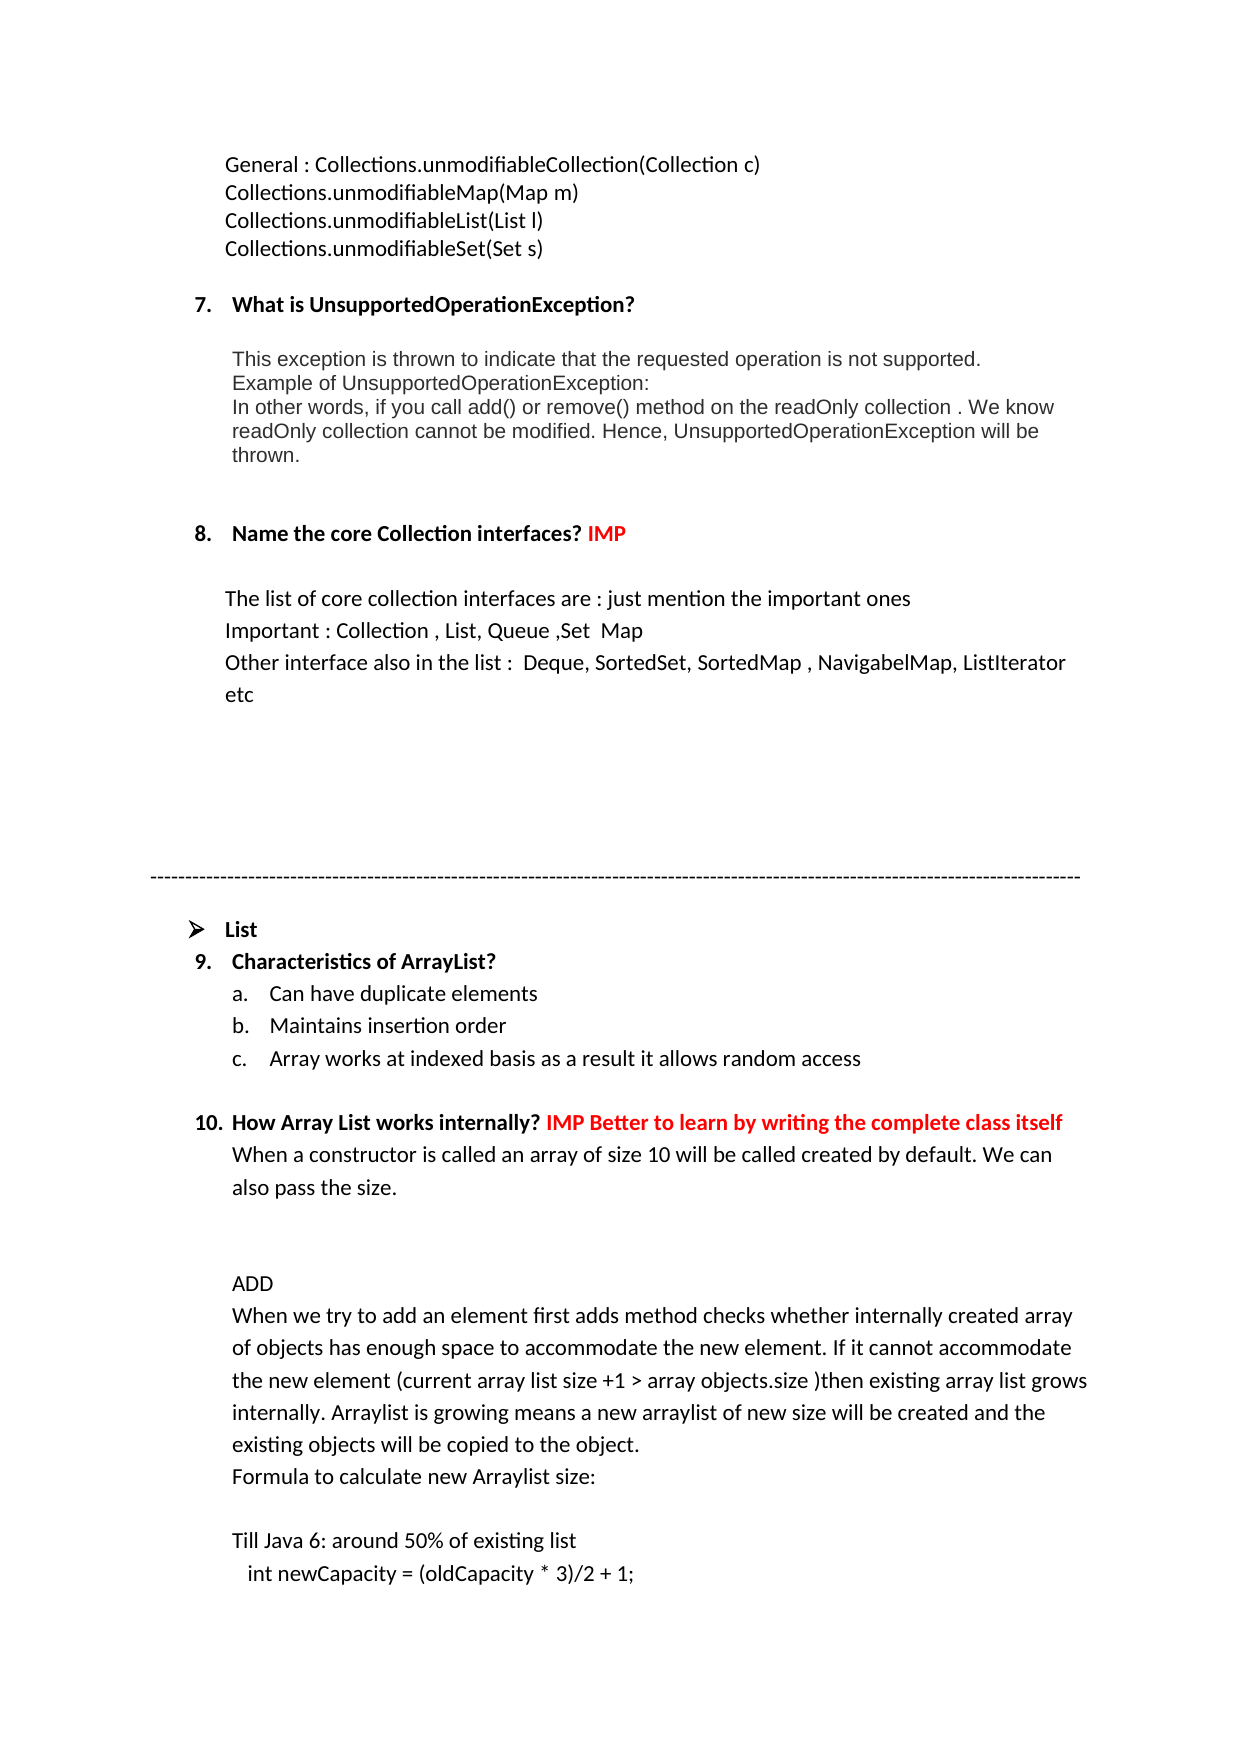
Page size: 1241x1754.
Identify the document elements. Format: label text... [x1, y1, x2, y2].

list Collections.unmodifiableList(List l) [225, 206, 1090, 234]
list ADD [232, 1269, 1090, 1297]
list What is UnsupportedOperationException? This exception is thrown to indicate that the requested operation is not supported. Example of UnsupportedOperationException: In other words, if you call add() or remove() method on the readOnly collection . We know readOnly collection cannot be modified. Hence, UnsupportedOperationException will be thrown. [194, 290, 1090, 466]
list Till Java 6: around 50% of existing list [232, 1527, 1090, 1555]
list Name the core Collection interfaces? IMP [194, 519, 1090, 547]
list General : Collections.unmodifiableCollection(Collection c) Collections.unmodifiableMap(Map m) [225, 150, 1090, 206]
list Formula to calculate new Arraylist size: [232, 1462, 1090, 1490]
list Maintains insertion order [232, 1012, 1090, 1040]
list Can have duplicate elements [232, 979, 1090, 1007]
list How Array List works internally? IMP Better to learn by writing the complete class itself [194, 1108, 1090, 1136]
list The list of core collection interfaces are : just mention the important ones Important : Collection , List, Queue ,Set Map Other interface also in the list : Deque, SortedSet, SortedMap , NavigabelMap, ListIterator etc [225, 584, 1090, 708]
list Array works at indexed basis as a result it allows random access [232, 1044, 1090, 1072]
list When a constructor is called an array of size 10 will be called created by default. We can also pass the size. [232, 1140, 1090, 1201]
text ------------------------------------------------------------------------------------------------------------------------------------- [150, 862, 1090, 890]
list List [187, 915, 1090, 943]
list When we try to add an element first adds method checks whether internally created array of objects has enough space to accommodate the new element. If it cannot accommodate the new element (current array list size +1 > array objects.size )then existing array list grows internally. Arraylist is growing means a new arraylist of new size will be created and the existing objects will be copied to the object. [232, 1301, 1090, 1458]
list Characteristics of ArrayList? [194, 947, 1090, 975]
list Collections.unmodifiableSet(Set s) [225, 234, 1090, 262]
list int newCapacity = (oldCapacity * 3)/2 + 1; [232, 1559, 1090, 1587]
